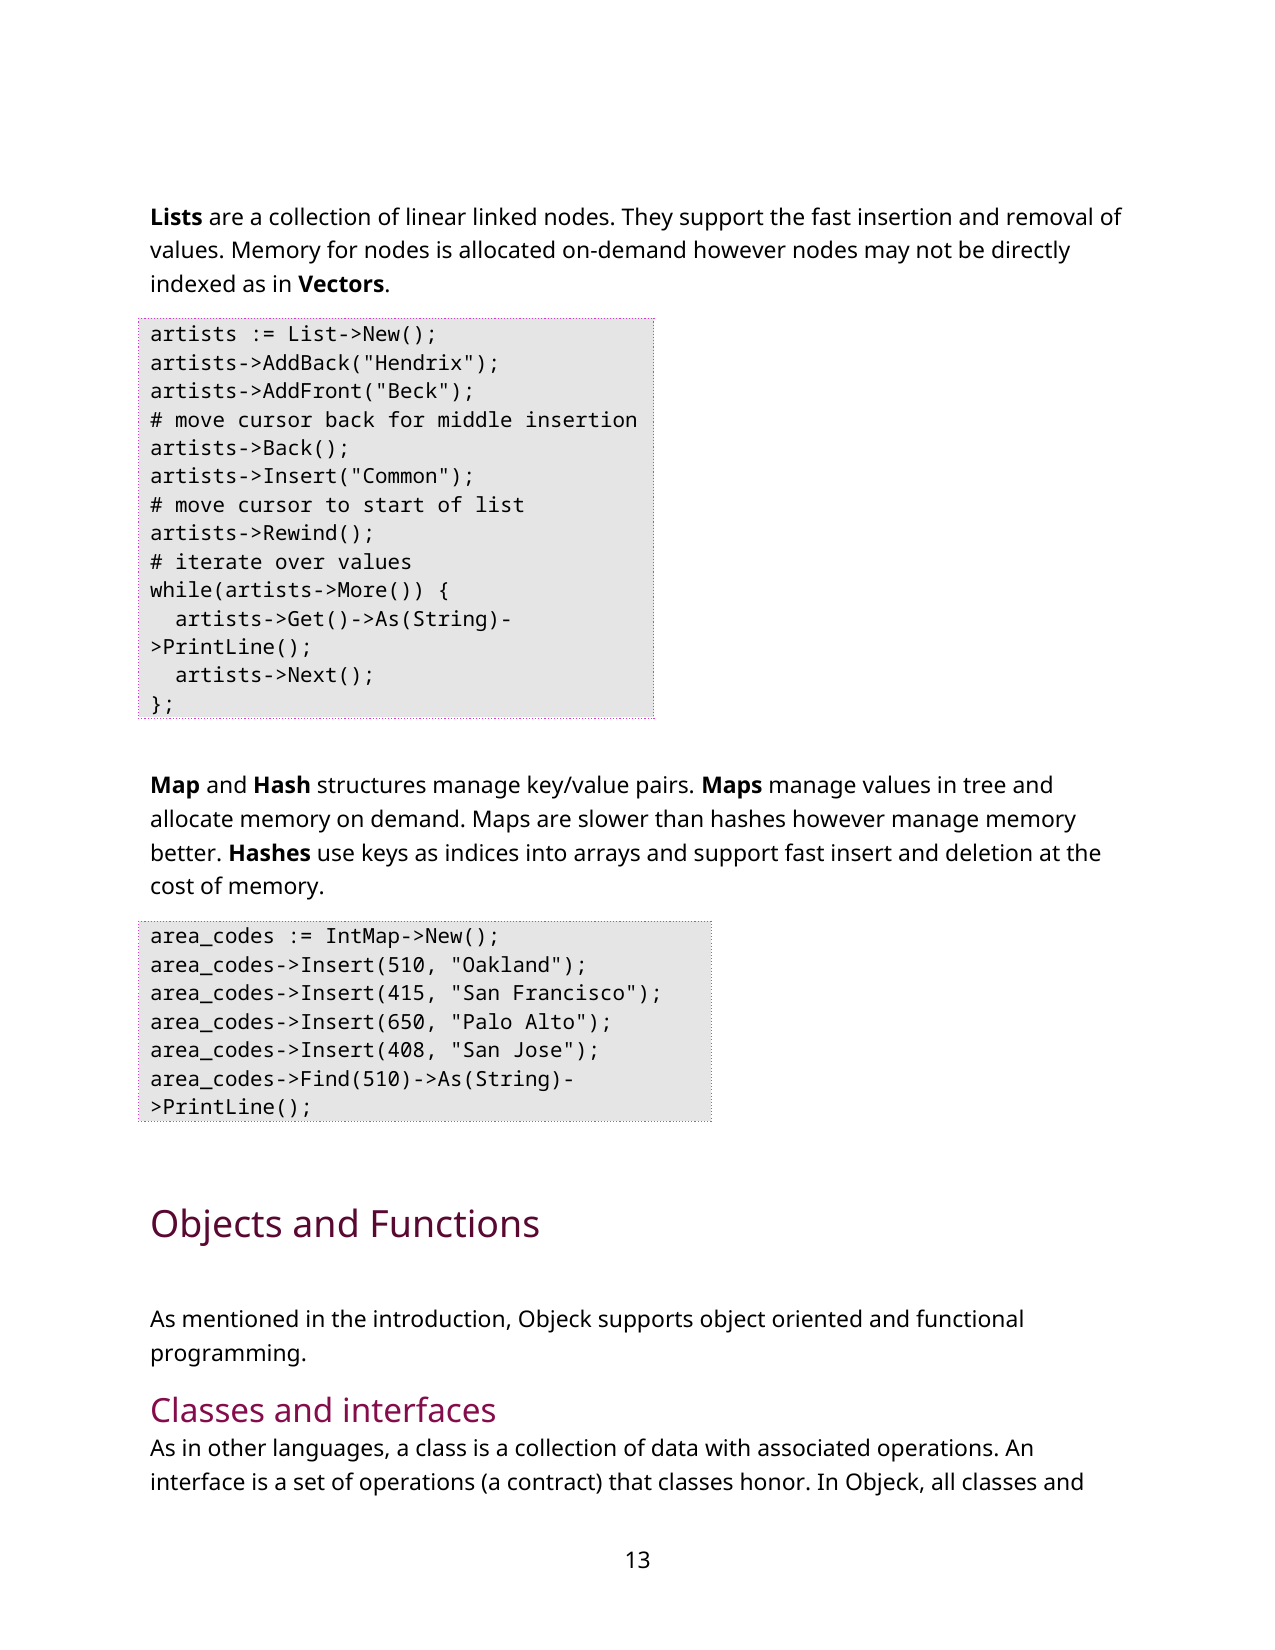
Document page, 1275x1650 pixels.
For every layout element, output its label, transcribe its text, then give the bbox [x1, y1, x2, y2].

text Map and Hash structures manage key/value pairs. Maps manage values in tree and allocate memory on demand. Maps are slower than hashes however manage memory better. Hashes use keys as indices into arrays and support fast insert and deletion at the cost of memory. [150, 769, 1125, 901]
table_header artists := List->New(); artists->AddBack("Hendrix"); artists->AddFront("Beck"); # move cursor back for middle insertion artists->Back(); artists->Insert("Common"); # move cursor to start of list artists->Rewind(); # iterate over values while(artists->More()) { artists->Get()->As(String)->PrintLine(); artists->Next(); }; [139, 318, 654, 717]
text As mentioned in the introduction, Objeck supports object oriented and functional programming. [150, 1303, 1125, 1368]
text Lists are a collection of linear linked nodes. They support the fast insertion and removal of values. Memory for nodes is allocated on-demand however nodes may not be directly indexed as in Vectors. [150, 200, 1125, 299]
table_header area_codes := IntMap->New(); area_codes->Insert(510, "Oakland"); area_codes->Insert(415, "San Francisco"); area_codes->Insert(650, "Palo Alto"); area_codes->Insert(408, "San Jose"); area_codes->Find(510)->As(String)->PrintLine(); [139, 921, 711, 1121]
subtitle Classes and interfaces [150, 1387, 1125, 1432]
subtitle Objects and Functions [150, 1197, 1125, 1248]
